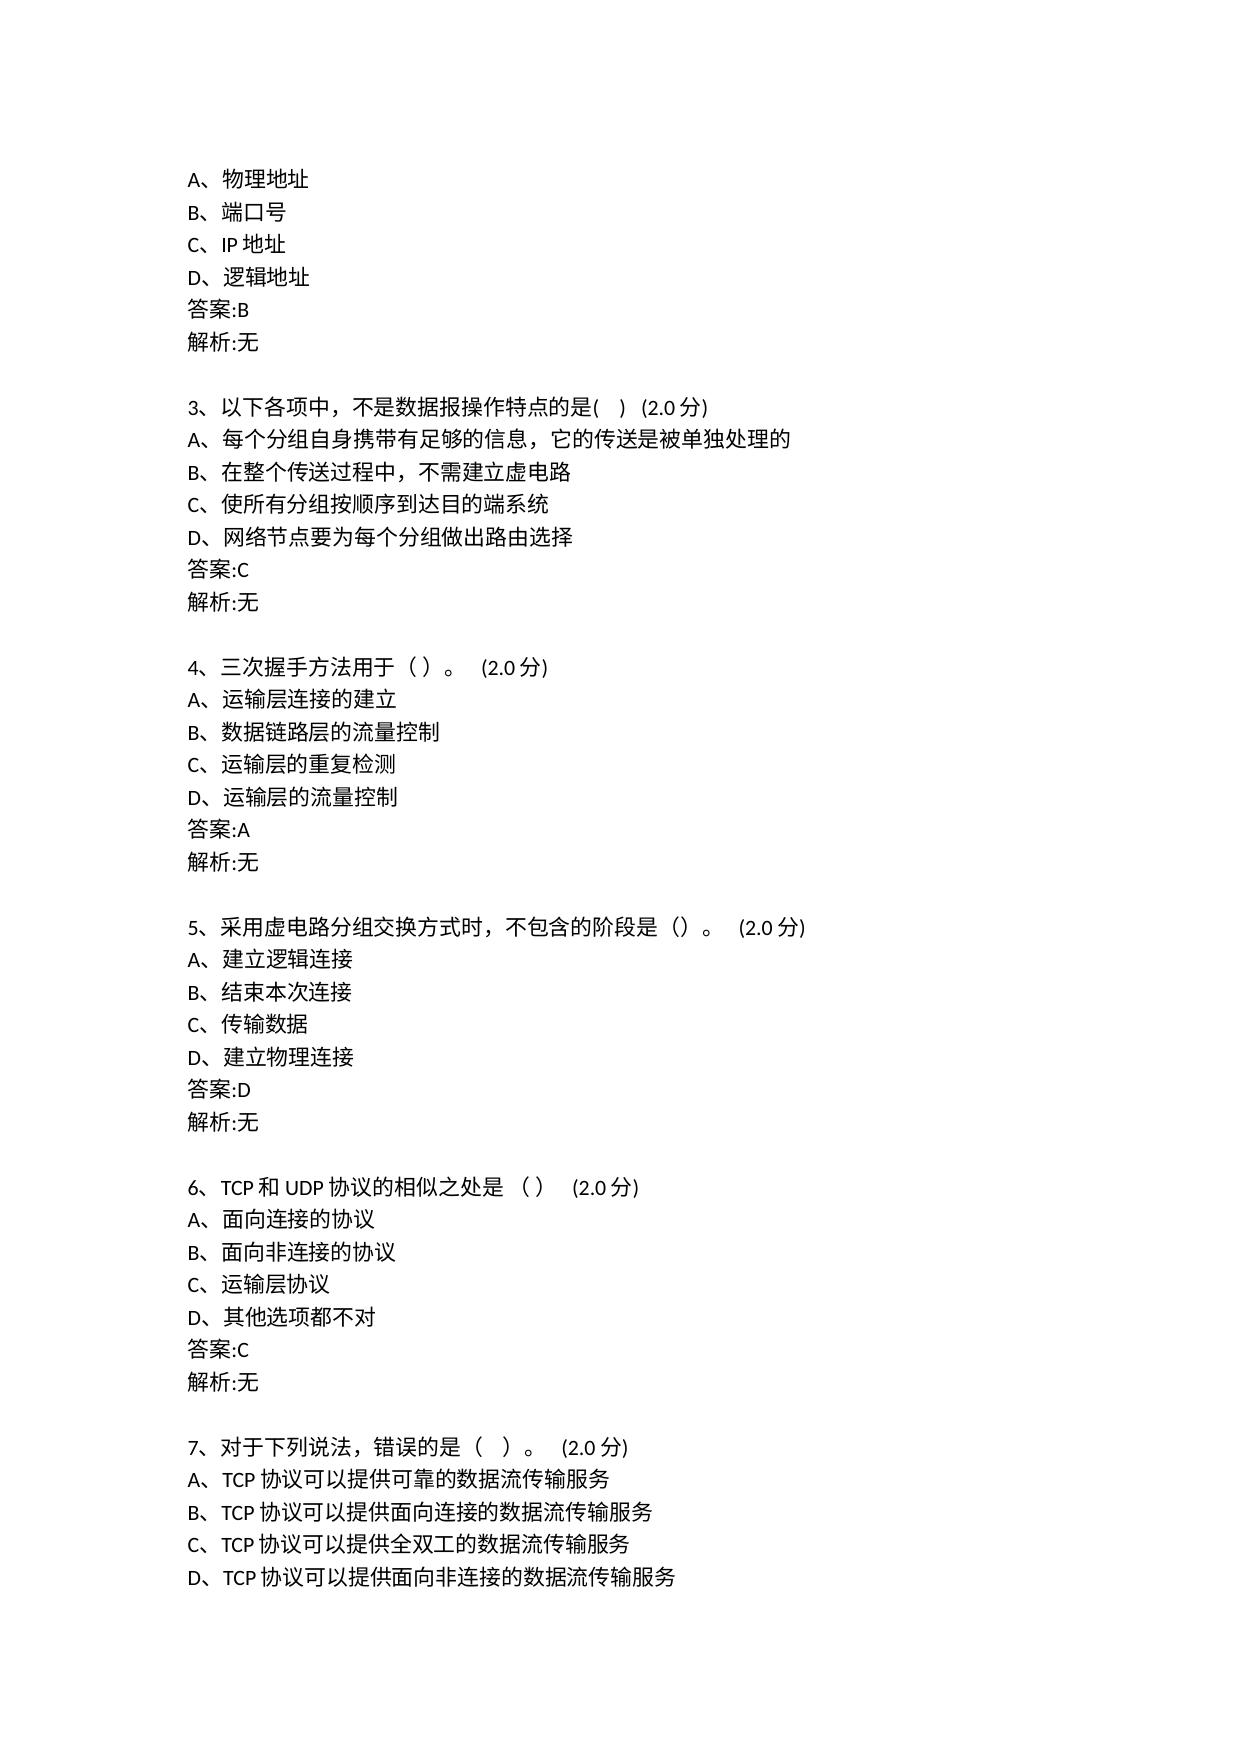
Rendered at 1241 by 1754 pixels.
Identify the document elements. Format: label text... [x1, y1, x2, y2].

text 答案:A [187, 812, 1053, 844]
text 6、TCP 和UDP 协议的相似之处是 （ ） (2.0分) [187, 1169, 1053, 1202]
text 7、对于下列说法，错误的是（ ）。 (2.0分) [187, 1429, 1053, 1462]
text C、传输数据 [187, 1007, 1053, 1039]
text C、运输层协议 [187, 1267, 1053, 1299]
text 5、采用虚电路分组交换方式时，不包含的阶段是（）。 (2.0分) [187, 909, 1053, 942]
text B、面向非连接的协议 [187, 1234, 1053, 1267]
text 答案:C [187, 552, 1053, 584]
text D、其他选项都不对 [187, 1299, 1053, 1332]
text A、建立逻辑连接 [187, 942, 1053, 974]
text 解析:无 [187, 584, 1053, 617]
text C、使所有分组按顺序到达目的端系统 [187, 487, 1053, 519]
text B、结束本次连接 [187, 974, 1053, 1007]
text 答案:B [187, 292, 1053, 324]
text D、逻辑地址 [187, 259, 1053, 292]
text B、TCP协议可以提供面向连接的数据流传输服务 [187, 1494, 1053, 1527]
text A、面向连接的协议 [187, 1202, 1053, 1234]
text C、TCP协议可以提供全双工的数据流传输服务 [187, 1527, 1053, 1559]
text 答案:D [187, 1072, 1053, 1104]
text D、网络节点要为每个分组做出路由选择 [187, 519, 1053, 552]
text C、运输层的重复检测 [187, 747, 1053, 779]
text A、物理地址 [187, 162, 1053, 194]
text D、运输层的流量控制 [187, 779, 1053, 812]
text 4、三次握手方法用于（ ）。 (2.0分) [187, 649, 1053, 682]
text 答案:C [187, 1332, 1053, 1364]
text 解析:无 [187, 324, 1053, 357]
text D、建立物理连接 [187, 1039, 1053, 1072]
text B、端口号 [187, 194, 1053, 227]
text D、TCP协议可以提供面向非连接的数据流传输服务 [187, 1559, 1053, 1592]
text B、在整个传送过程中，不需建立虚电路 [187, 454, 1053, 487]
text A、TCP协议可以提供可靠的数据流传输服务 [187, 1462, 1053, 1494]
text 解析:无 [187, 844, 1053, 877]
text 解析:无 [187, 1104, 1053, 1137]
text 解析:无 [187, 1364, 1053, 1397]
text C、IP地址 [187, 227, 1053, 259]
text 3、以下各项中，不是数据报操作特点的是( ) (2.0分) [187, 389, 1053, 422]
text A、每个分组自身携带有足够的信息，它的传送是被单独处理的 [187, 422, 1053, 454]
text B、数据链路层的流量控制 [187, 714, 1053, 747]
text A、运输层连接的建立 [187, 682, 1053, 714]
